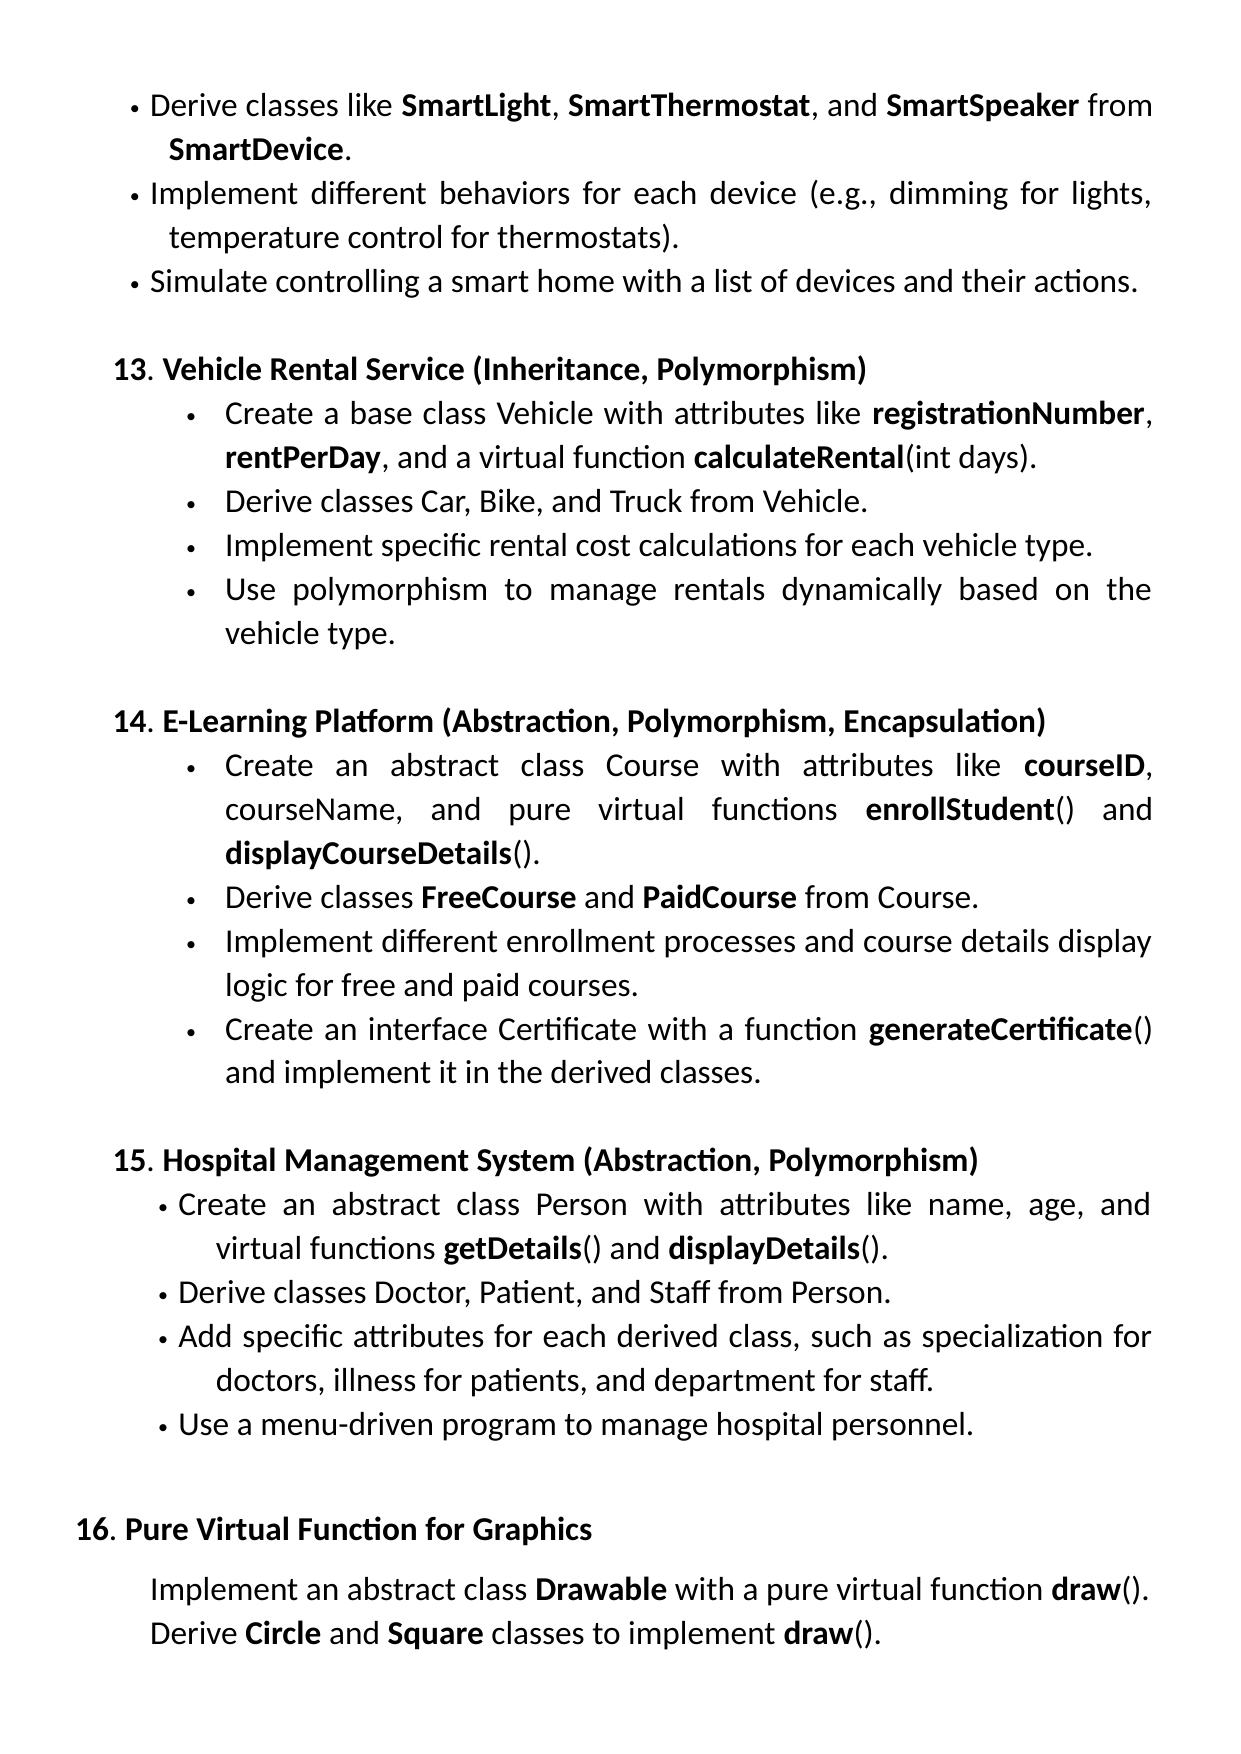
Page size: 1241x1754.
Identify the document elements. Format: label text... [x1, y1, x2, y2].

list Derive classes FreeCourse and PaidCourse from Course. [187, 876, 1153, 916]
list Implement different enrollment processes and course details display logic for free and paid courses. [187, 919, 1153, 1004]
list Derive classes Car, Bike, and Truck from Vehicle. [187, 480, 1153, 521]
list 14. E-Learning Platform (Abstraction, Polymorphism, Encapsulation) [112, 700, 1153, 741]
list Create an abstract class Course with attributes like courseID, courseName, and pure virtual functions enrollStudent() and displayCourseDetails(). [187, 744, 1153, 872]
list Add specific attributes for each derived class, such as specialization for doctors, illness for patients, and department for staff. [159, 1315, 1153, 1400]
list Create an interface Certificate with a function generateCertificate() and implement it in the derived classes. [187, 1007, 1153, 1092]
list 15. Hospital Management System (Abstraction, Polymorphism) [112, 1139, 1153, 1180]
list Derive Circle and Square classes to implement draw(). [150, 1612, 1153, 1653]
list Use a menu-driven program to manage hospital personnel. [159, 1403, 1153, 1444]
list Derive classes like SmartLight, SmartThermostat, and SmartSpeaker from SmartDevice. [131, 84, 1153, 169]
list Implement specific rental cost calculations for each vehicle type. [187, 524, 1153, 565]
list Create an abstract class Person with attributes like name, age, and virtual functions getDetails() and displayDetails(). [159, 1183, 1153, 1268]
list Create a base class Vehicle with attributes like registrationNumber, rentPerDay, and a virtual function calculateRental(int days). [187, 392, 1153, 477]
list Simulate controlling a smart home with a list of devices and their actions. [131, 260, 1153, 301]
list Use polymorphism to manage rentals dynamically based on the vehicle type. [187, 568, 1153, 653]
list Derive classes Doctor, Patient, and Staff from Person. [159, 1271, 1153, 1312]
text 16. Pure Virtual Function for Graphics [75, 1508, 1153, 1548]
list Implement different behaviors for each device (e.g., dimming for lights, temperature control for thermostats). [131, 172, 1153, 257]
list 13. Vehicle Rental Service (Inheritance, Polymorphism) [112, 348, 1153, 389]
list Implement an abstract class Drawable with a pure virtual function draw(). [150, 1568, 1153, 1609]
